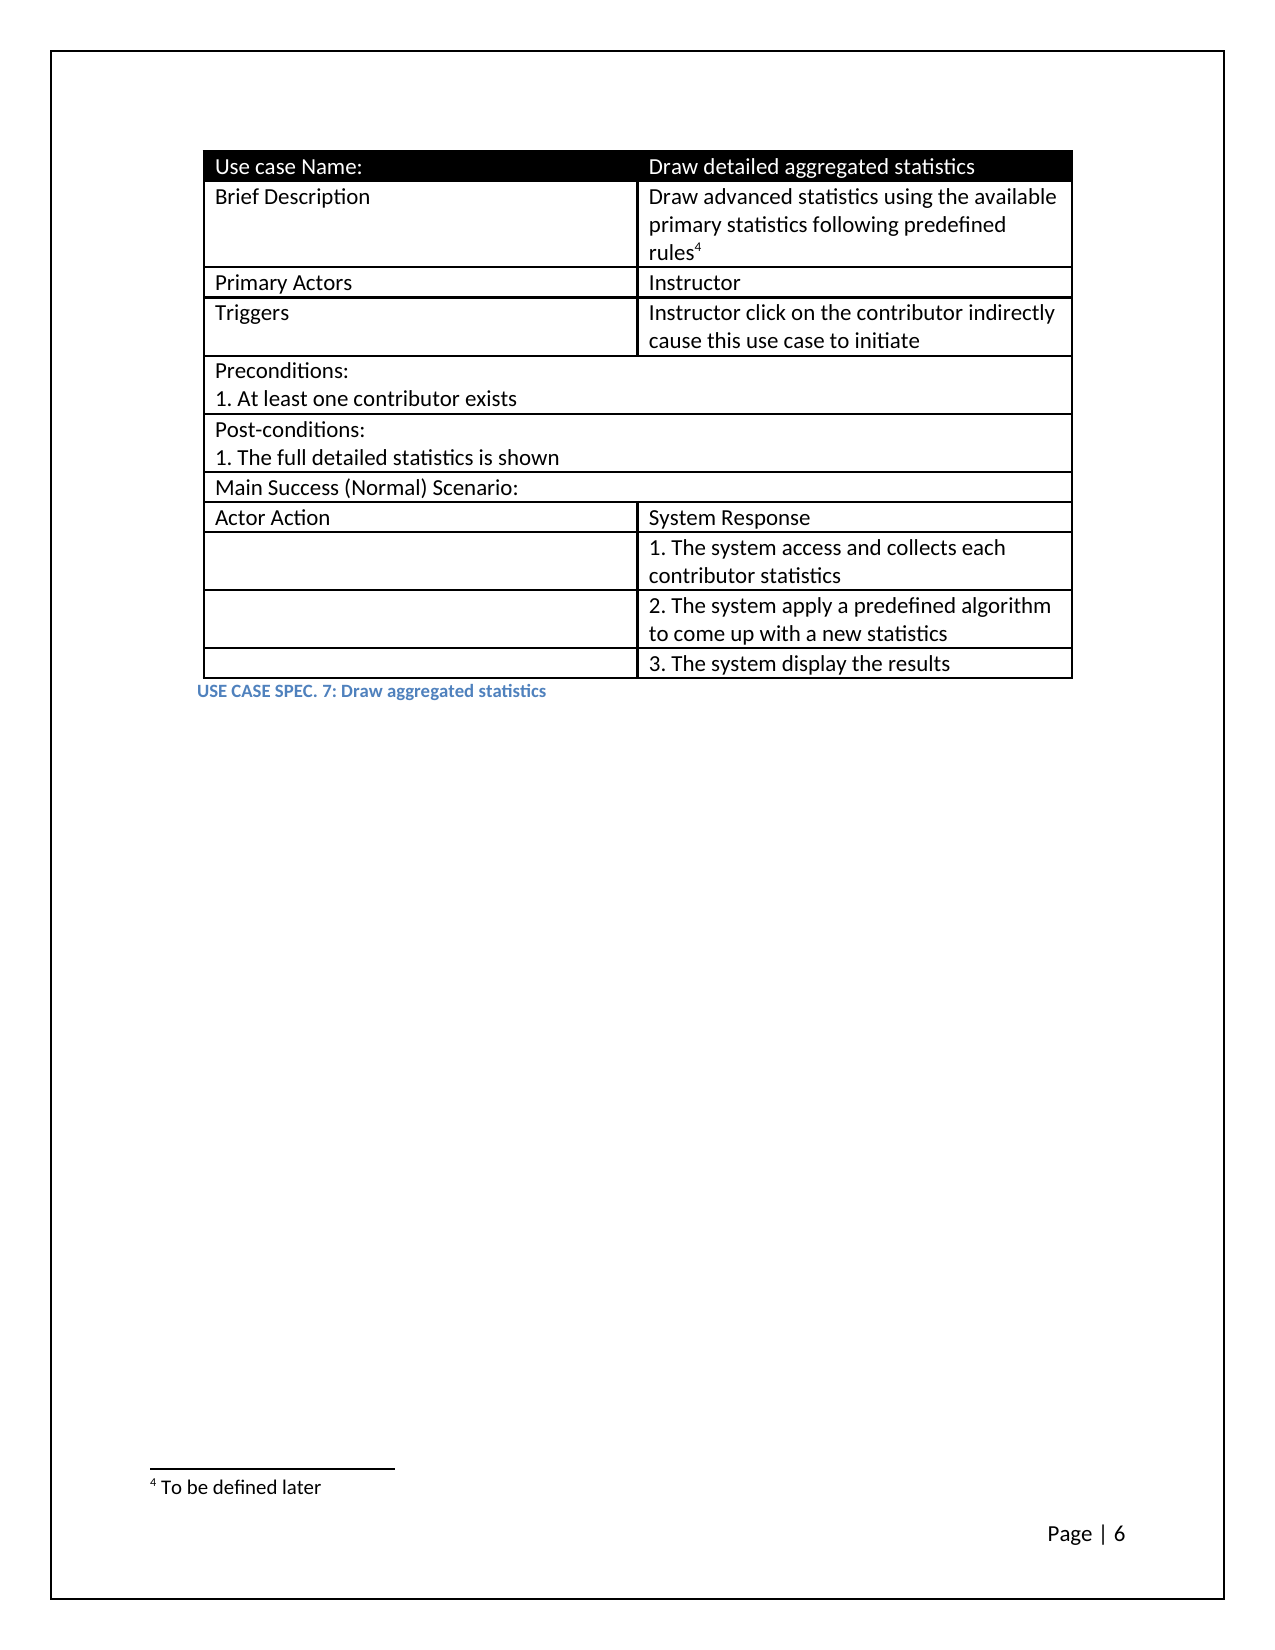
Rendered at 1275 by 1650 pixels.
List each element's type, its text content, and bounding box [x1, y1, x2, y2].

table_cell Main Success (Normal) Scenario: [205, 473, 1071, 501]
table_header Draw detailed aggregated statistics [639, 152, 1071, 180]
table_cell [205, 591, 636, 647]
table_cell Instructor [639, 268, 1071, 296]
table_cell Preconditions: 1. At least one contributor exists [205, 357, 1071, 413]
table_cell 1. The system access and collects each contributor statistics [639, 533, 1071, 589]
table_cell 2. The system apply a predefined algorithm to come up with a new statistics [639, 591, 1071, 647]
table_cell Brief Description [205, 182, 636, 266]
table_cell Post-conditions: 1. The full detailed statistics is shown [205, 415, 1071, 471]
table_header Use case Name: [205, 152, 636, 180]
table_cell [205, 649, 636, 677]
table_cell Triggers [205, 299, 636, 354]
table_cell Instructor click on the contributor indirectly cause this use case to initiate [639, 299, 1071, 354]
table_cell Primary Actors [205, 268, 636, 296]
text USE CASE SPEC. 7: Draw aggregated statistics [150, 679, 1125, 702]
table_cell Draw advanced statistics using the available primary statistics following predefined rules [639, 182, 1071, 266]
table_cell System Response [639, 503, 1071, 531]
table_cell Actor Action [205, 503, 636, 531]
table_cell [205, 533, 636, 589]
table_cell 3. The system display the results [639, 649, 1071, 677]
